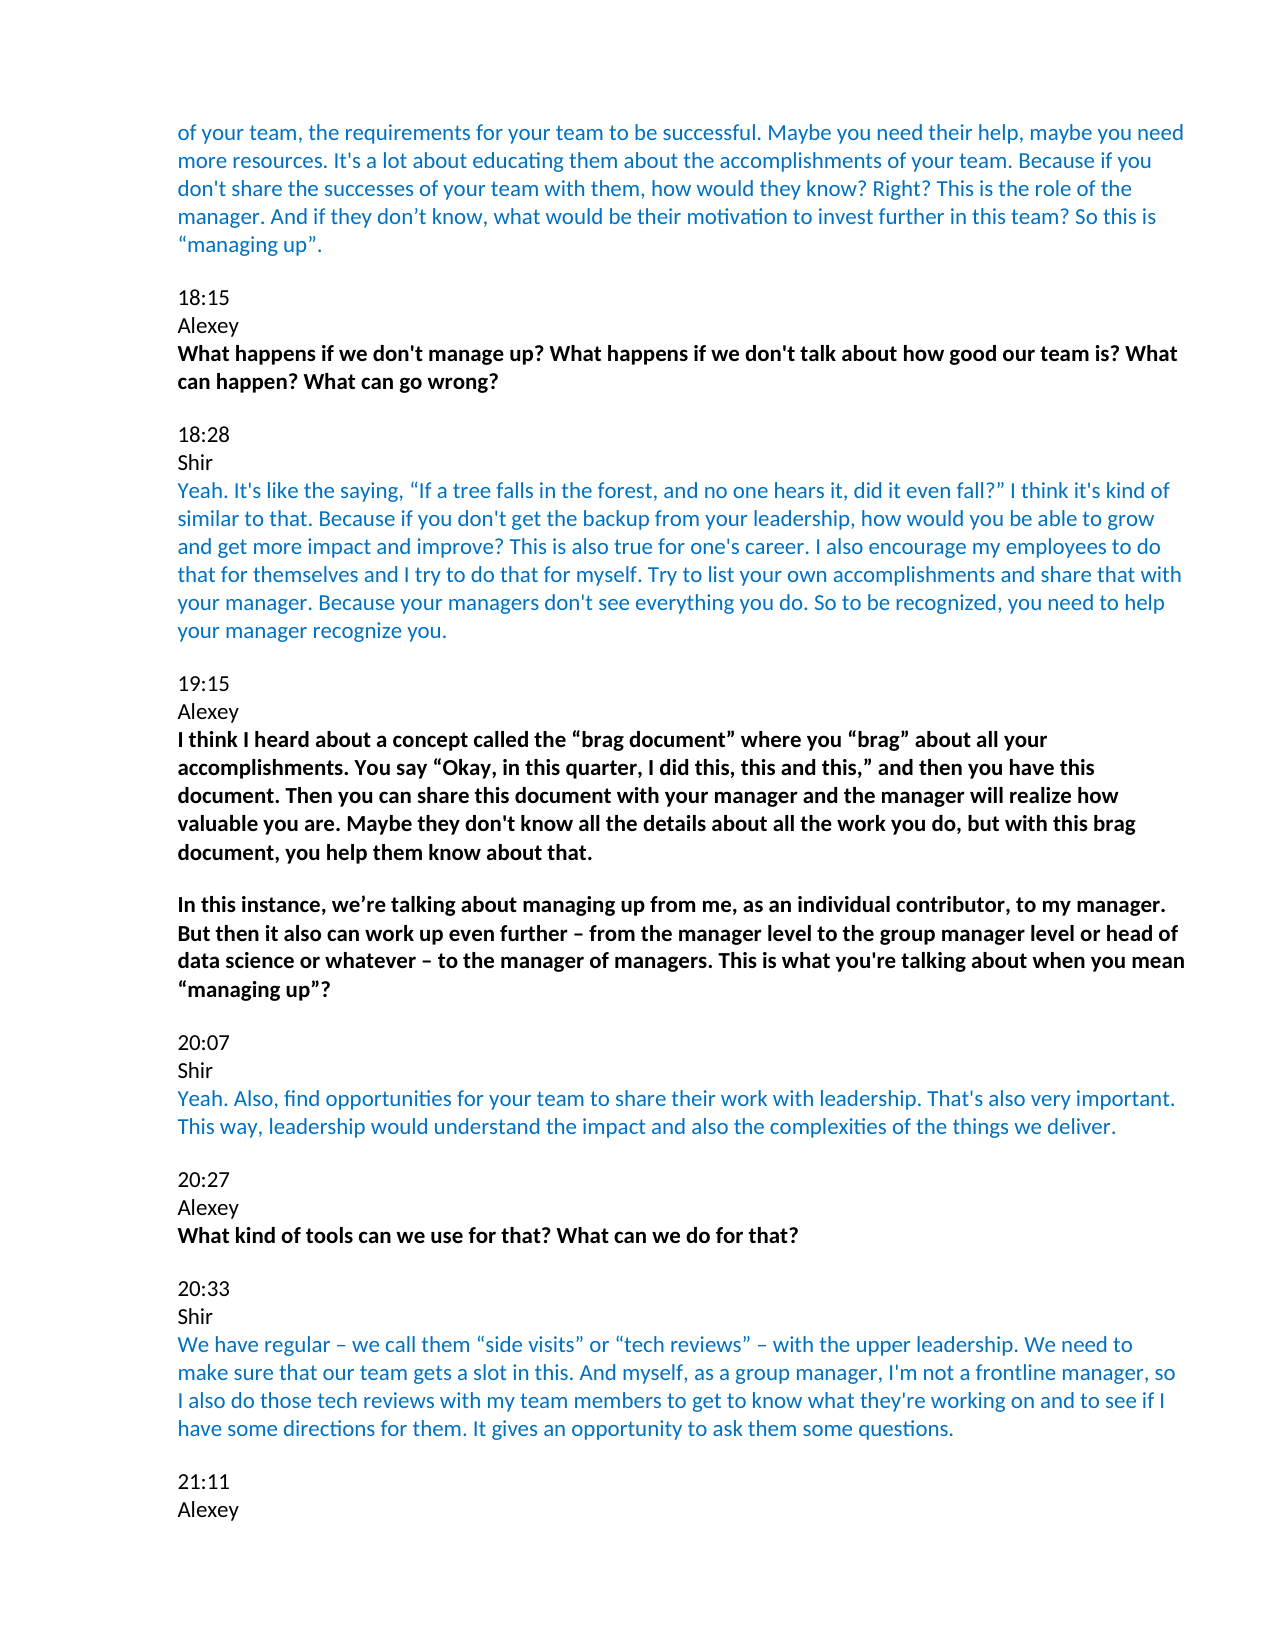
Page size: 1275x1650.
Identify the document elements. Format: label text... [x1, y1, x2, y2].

text 19:15 [177, 669, 1186, 697]
text Alexey [177, 1495, 1186, 1523]
text Shir [177, 448, 1186, 476]
text 20:07 [177, 1028, 1186, 1056]
text In this instance, we’re talking about managing up from me, as an individual contributor, to my manager. But then it also can work up even further – from the manager level to the group manager level or head of data science or whatever – to the manager of managers. This is what you're talking about when you mean “managing up”? [177, 891, 1186, 1003]
text Shir [177, 1302, 1186, 1330]
text 20:27 [177, 1165, 1186, 1193]
text 20:33 [177, 1274, 1186, 1302]
text 18:28 [177, 420, 1186, 448]
text 21:11 [177, 1467, 1186, 1495]
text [177, 118, 1186, 258]
text Alexey [177, 697, 1186, 726]
text Shir [177, 1056, 1186, 1084]
text What happens if we don't manage up? What happens if we don't talk about how good our team is? What can happen? What can go wrong? [177, 339, 1186, 395]
text Yeah. It's like the saying, “If a tree falls in the forest, and no one hears it, did it even fall?” I think it's kind of similar to that. Because if you don't get the backup from your leadership, how would you be able to grow and get more impact and improve? This is also true for one's career. I also encourage my employees to do that for themselves and I try to do that for myself. Try to list your own accomplishments and share that with your manager. Because your managers don't see everything you do. So to be recognized, you need to help your manager recognize you. [177, 476, 1186, 644]
text Alexey [177, 311, 1186, 339]
text Yeah. Also, find opportunities for your team to share their work with leadership. That's also very important. This way, leadership would understand the impact and also the complexities of the things we deliver. [177, 1084, 1186, 1140]
text 18:15 [177, 283, 1186, 311]
text What kind of tools can we use for that? What can we do for that? [177, 1221, 1186, 1249]
text I think I heard about a concept called the “brag document” where you “brag” about all your accomplishments. You say “Okay, in this quarter, I did this, this and this,” and then you have this document. Then you can share this document with your manager and the manager will realize how valuable you are. Maybe they don't know all the details about all the work you do, but with this brag document, you help them know about that. [177, 726, 1186, 866]
text We have regular – we call them “side visits” or “tech reviews” – with the upper leadership. We need to make sure that our team gets a slot in this. And myself, as a group manager, I'm not a frontline manager, so I also do those tech reviews with my team members to get to know what they're working on and to see if I have some directions for them. It gives an opportunity to ask them some questions. [177, 1330, 1186, 1442]
text Alexey [177, 1193, 1186, 1221]
